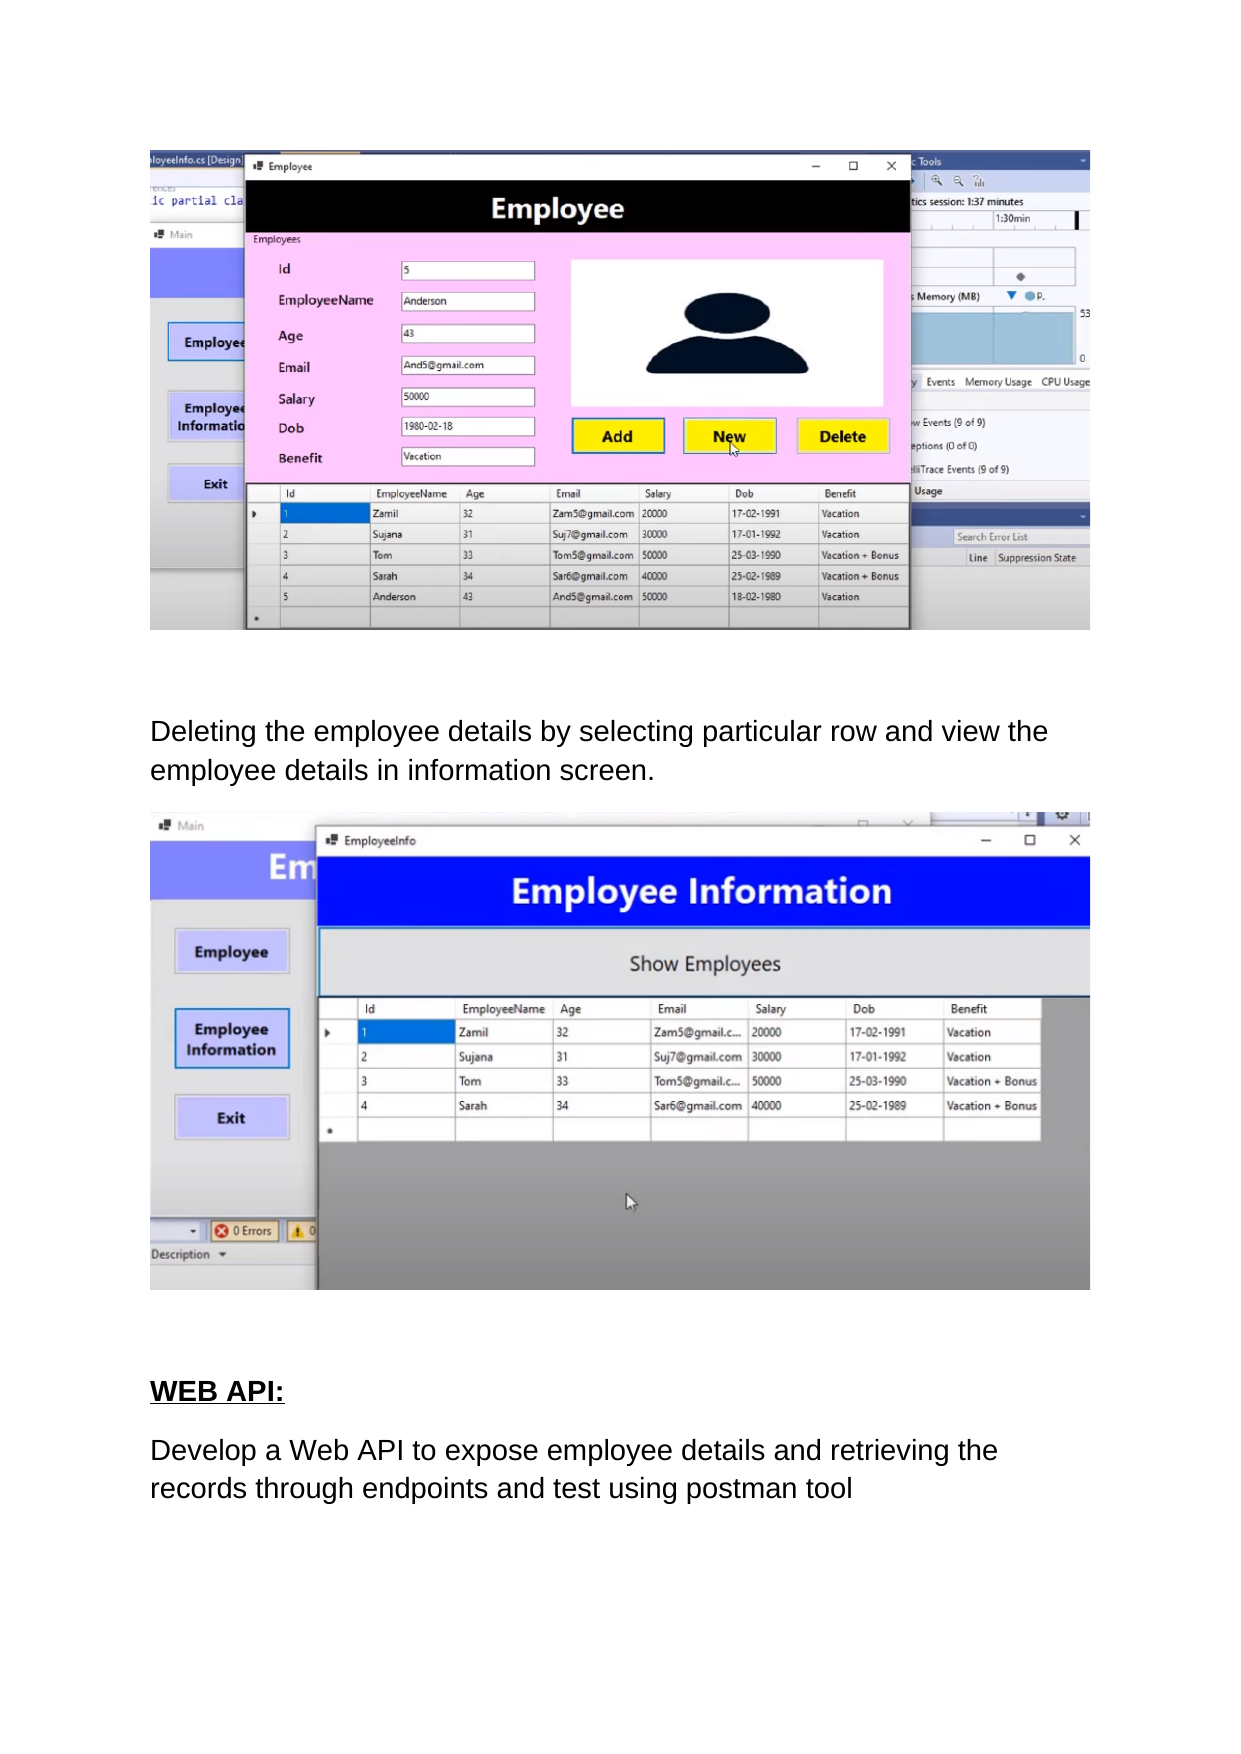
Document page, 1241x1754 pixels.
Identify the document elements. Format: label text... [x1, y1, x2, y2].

text Develop a Web API to expose employee details and retrieving the records through endpoints and test using postman tool [150, 1433, 1090, 1505]
picture [150, 812, 1091, 1290]
text Deleting the employee details by selecting particular row and view the employee details in information screen. [150, 714, 1090, 786]
text WEB API: [150, 1374, 1090, 1407]
picture [150, 150, 1091, 630]
